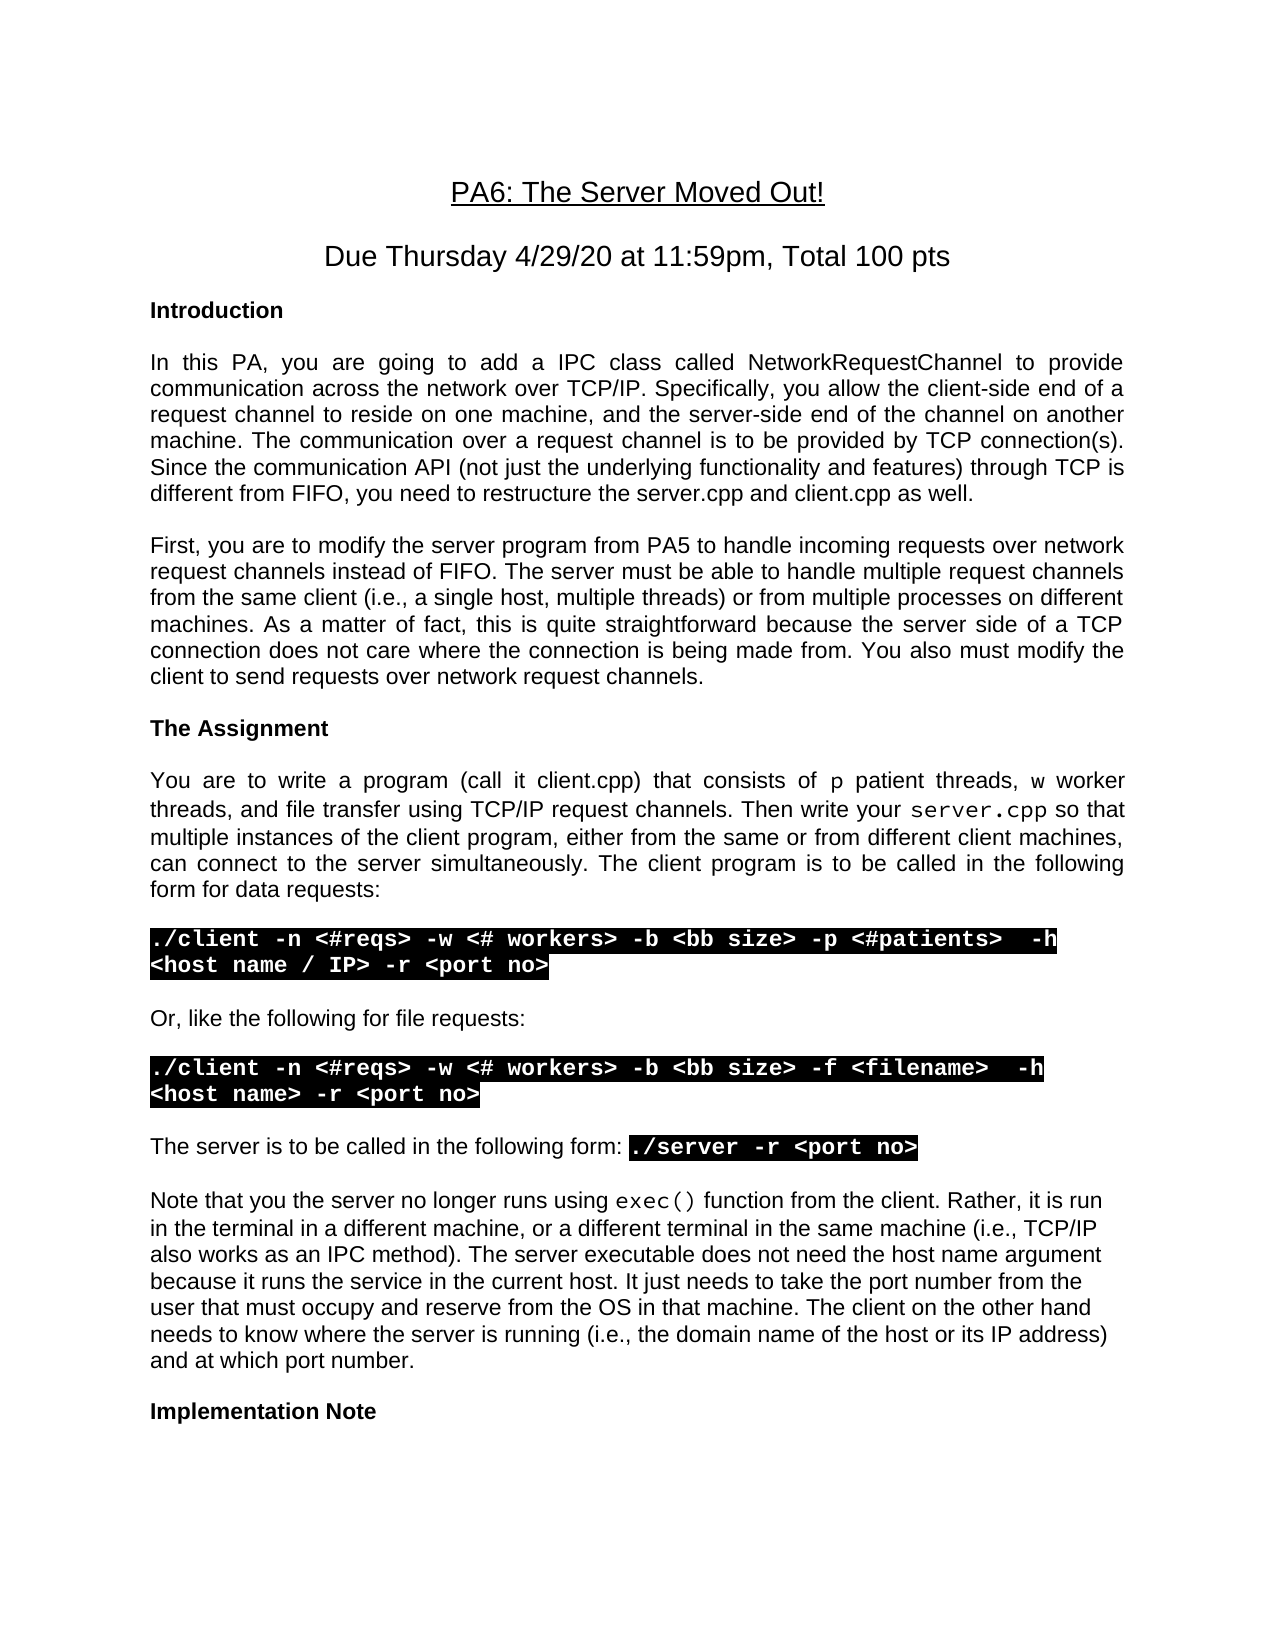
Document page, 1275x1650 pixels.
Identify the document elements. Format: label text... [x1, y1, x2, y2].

text The server is to be called in the following form: ./server -r <port no> [150, 1133, 1125, 1161]
text ./client -n <#reqs> -w <# workers> -b <bb size> -p <#patients> -h <host name / IP> -r <port no> [549, 928, 1125, 980]
text Note that you the server no longer runs using exec() function from the client. Rather, it is run in the terminal in a different machine, or a different terminal in the same machine (i.e., TCP/IP also works as an IPC method). The server executable does not need the host name argument because it runs the service in the current host. It just needs to take the port number from the user that must occupy and reserve from the OS in that machine. The client on the other hand needs to know where the server is running (i.e., the domain name of the host or its IP address) and at which port number. [150, 1186, 1125, 1373]
text Implementation Note [150, 1398, 1125, 1424]
text The Assignment [150, 715, 1125, 741]
text Or, like the following for file requests: [150, 1005, 1125, 1031]
text In this PA, you are going to add a IPC class called NetworkRequestChannel to provide communication across the network over TCP/IP. Specifically, you allow the client-side end of a request channel to reside on one machine, and the server-side end of the channel on another machine. The communication over a request channel is to be provided by TCP connection(s). Since the communication API (not just the underlying functionality and features) through TCP is different from FIFO, you need to restructure the server.cpp and client.cpp as well. [150, 348, 1125, 507]
text Due Thursday 4/29/20 at 11:59pm, Total 100 pts [150, 238, 1125, 272]
text Introduction [150, 297, 1125, 323]
text First, you are to modify the server program from PA5 to handle incoming requests over network request channels instead of FIFO. The server must be able to handle multiple request channels from the same client (i.e., a single host, multiple threads) or from multiple processes on different machines. As a matter of fact, this is quite straightforward because the server side of a TCP connection does not care where the connection is being made from. You also must modify the client to send requests over network request channels. [150, 532, 1125, 690]
text You are to write a program (call it client.cpp) that consists of p patient threads, w worker threads, and file transfer using TCP/IP request channels. Then write your server.cpp so that multiple instances of the client program, either from the same or from different client machines, can connect to the server simultaneously. The client program is to be called in the following form for data requests: [150, 766, 1125, 903]
text PA6: The Server Moved Out! [150, 175, 1125, 208]
text ./client -n <#reqs> -w <# workers> -b <bb size> -f <filename> -h <host name> -r <port no> [480, 1056, 1125, 1108]
